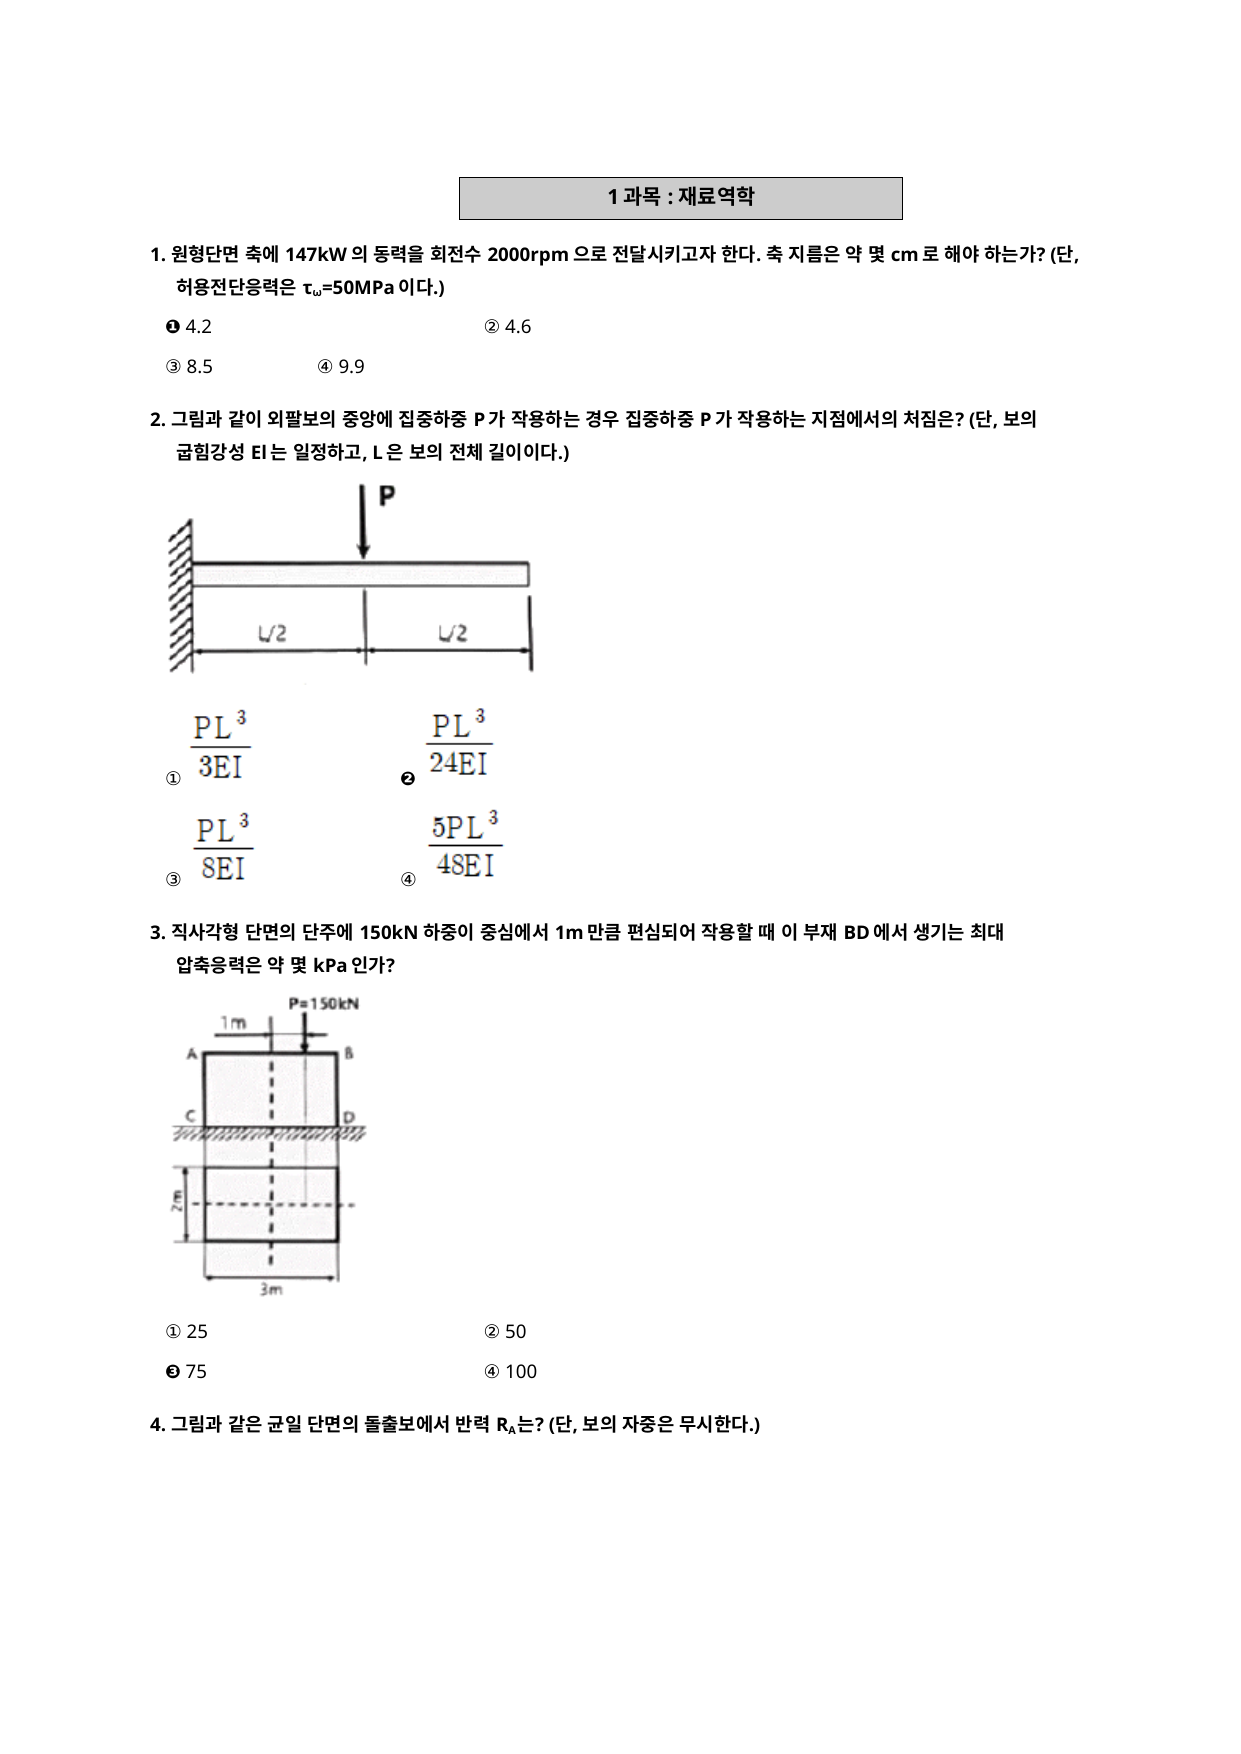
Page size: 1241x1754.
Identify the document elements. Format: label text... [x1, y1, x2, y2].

table_header 1과목 : 재료역학 [460, 178, 902, 219]
text ③ ④ [150, 805, 1090, 891]
text 2. 그림과 같이 외팔보의 중앙에 집중하중 P가 작용하는 경우 집중하중 P가 작용하는 지점에서의 처짐은? (단, 보의 굽힘강성 El는 일정하고, L은 보의 전체 길이이다.) [150, 405, 1090, 465]
text ③ 8.5 ④ 9.9 [150, 353, 1090, 378]
picture [186, 704, 255, 786]
picture [164, 478, 543, 685]
text 3. 직사각형 단면의 단주에 150kN 하중이 중심에서 1m만큼 편심되어 작용할 때 이 부재 BD에서 생기는 최대 압축응력은 약 몇 kPa인가? [150, 918, 1090, 978]
picture [186, 807, 257, 886]
text ① ❷ [150, 704, 1090, 791]
picture [421, 804, 511, 886]
text 4. 그림과 같은 균일 단면의 돌출보에서 반력 RA는? (단, 보의 자중은 무시한다.) [150, 1410, 1090, 1437]
text ① 25 ② 50 [150, 1319, 1090, 1344]
text 1. 원형단면 축에 147kW의 동력을 회전수 2000rpm으로 전달시키고자 한다. 축 지름은 약 몇 cm로 해야 하는가? (단, 허용전단응력은 τω=50MPa이다.) [150, 240, 1090, 300]
picture [164, 991, 373, 1300]
text ❸ 75 ④ 100 [150, 1358, 1090, 1384]
text ❶ 4.2 ② 4.6 [150, 313, 1090, 339]
picture [420, 704, 498, 786]
